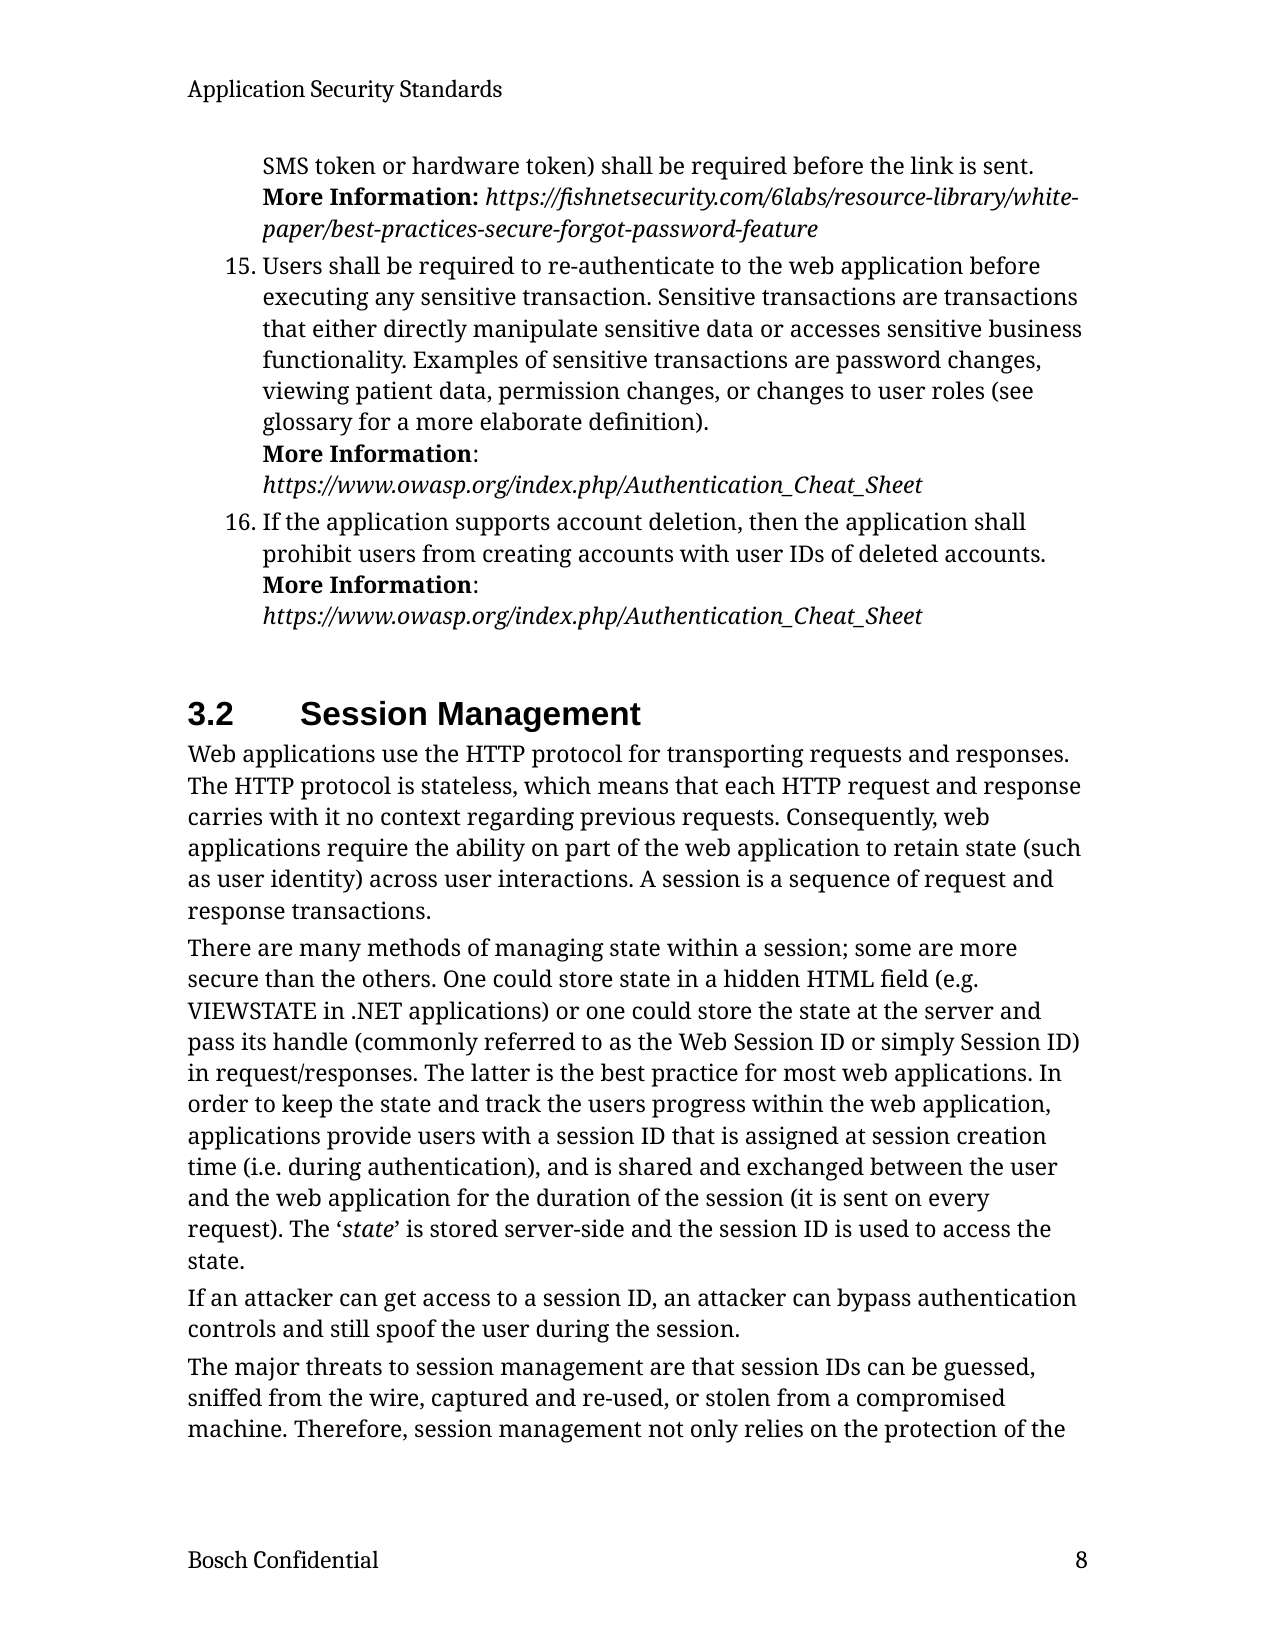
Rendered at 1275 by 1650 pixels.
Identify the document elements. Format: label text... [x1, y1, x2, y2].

subtitle Session Management [187, 694, 1087, 732]
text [187, 1351, 1087, 1445]
text There are many methods of managing state within a session; some are more secure than the others. One could store state in a hidden HTML field (e.g. VIEWSTATE in .NET applications) or one could store the state at the server and pass its handle (commonly referred to as the Web Session ID or simply Session ID) in request/responses. The latter is the best practice for most web applications. In order to keep the state and track the users progress within the web application, applications provide users with a session ID that is assigned at session creation time (i.e. during authentication), and is shared and exchanged between the user and the web application for the duration of the session (it is sent on every request). The ‘state’ is stored server-side and the session ID is used to access the state. [187, 932, 1087, 1276]
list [225, 150, 1087, 244]
text If an attacker can get access to a session ID, an attacker can bypass authentication controls and still spoof the user during the session. [187, 1282, 1087, 1345]
text Web applications use the HTTP protocol for transporting requests and responses. The HTTP protocol is stateless, which means that each HTTP request and response carries with it no context regarding previous requests. Consequently, web applications require the ability on part of the web application to retain state (such as user identity) across user interactions. A session is a sequence of request and response transactions. [187, 738, 1087, 926]
list Users shall be required to re-authenticate to the web application before executing any sensitive transaction. Sensitive transactions are transactions that either directly manipulate sensitive data or accesses sensitive business functionality. Examples of sensitive transactions are password changes, viewing patient data, permission changes, or changes to user roles (see glossary for a more elaborate definition). More Information: https://www.owasp.org/index.php/Authentication_Cheat_Sheet [225, 250, 1087, 500]
list If the application supports account deletion, then the application shall prohibit users from creating accounts with user IDs of deleted accounts. More Information: https://www.owasp.org/index.php/Authentication_Cheat_Sheet [225, 506, 1087, 631]
